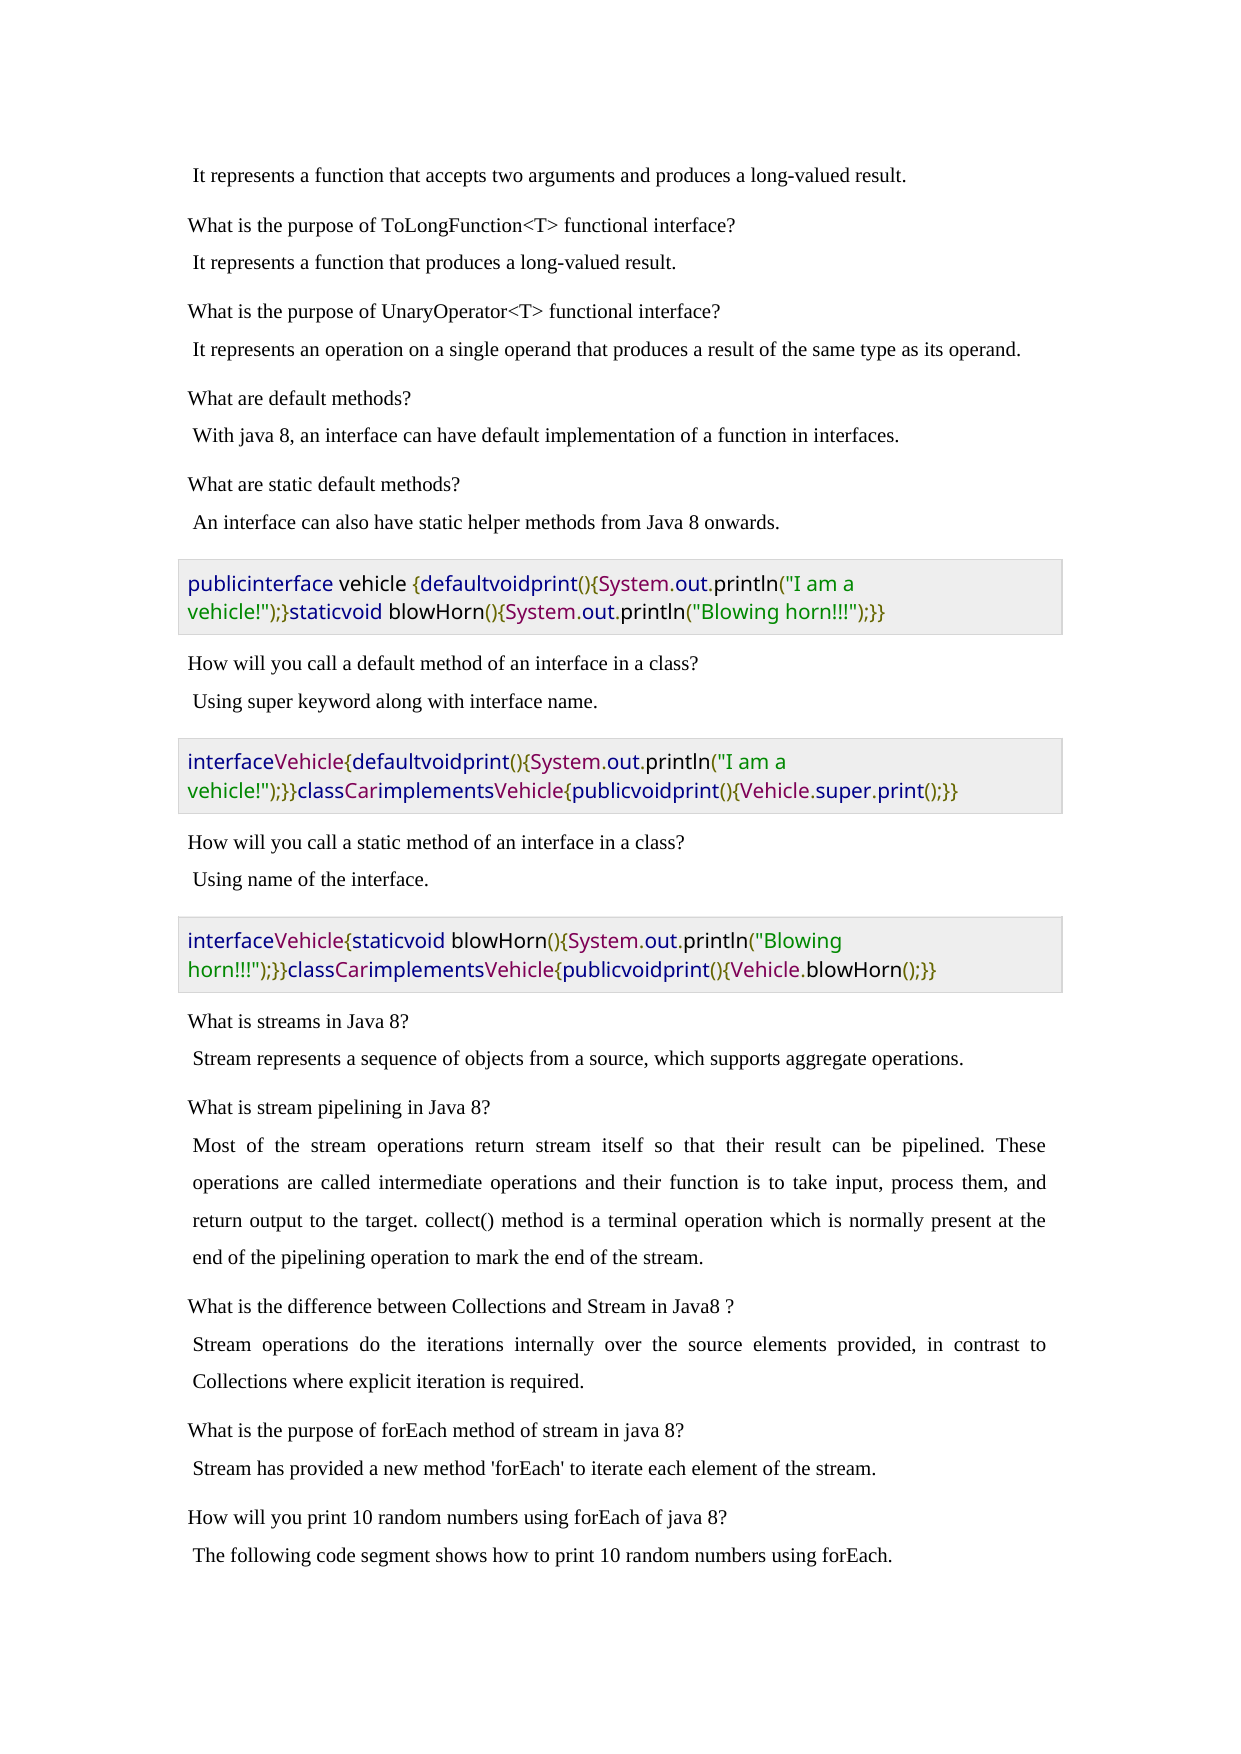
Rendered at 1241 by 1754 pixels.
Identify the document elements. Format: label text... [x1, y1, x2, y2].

text What are default methods? [187, 386, 1053, 410]
text Stream represents a sequence of objects from a source, which supports aggregate operations. [192, 1033, 1048, 1070]
text How will you call a default method of an interface in a class? [187, 651, 1053, 675]
text interfaceVehicle{staticvoid blowHorn(){System.out.println("Blowing horn!!!");}}classCarimplementsVehicle{publicvoidprint(){Vehicle.blowHorn();}} [179, 918, 1061, 992]
text What is the difference between Collections and Stream in Java8 ? [187, 1294, 1053, 1318]
text interfaceVehicle{defaultvoidprint(){System.out.println("I am a vehicle!");}}classCarimplementsVehicle{publicvoidprint(){Vehicle.super.print();}} [179, 739, 1061, 813]
text What is the purpose of ToLongFunction<T> functional interface? [187, 212, 1053, 237]
text The following code segment shows how to print 10 random numbers using forEach. [192, 1529, 1048, 1567]
text What are static default methods? [187, 472, 1053, 496]
text What is streams in Java 8? [187, 1009, 1053, 1033]
text Stream operations do the iterations internally over the source elements provided, in contrast to Collections where explicit iteration is required. [192, 1318, 1048, 1393]
text An interface can also have static helper methods from Java 8 onwards. [192, 496, 1048, 534]
text It represents an operation on a single operand that produces a result of the same type as its operand. [192, 323, 1048, 361]
text publicinterface vehicle {defaultvoidprint(){System.out.println("I am a vehicle!");}staticvoid blowHorn(){System.out.println("Blowing horn!!!");}} [179, 560, 1061, 634]
text What is the purpose of forEach method of stream in java 8? [187, 1418, 1053, 1442]
text What is the purpose of UnaryOperator<T> functional interface? [187, 299, 1053, 323]
text How will you call a static method of an interface in a class? [187, 830, 1053, 854]
text It represents a function that accepts two arguments and produces a long-valued result. [192, 150, 1048, 187]
text With java 8, an interface can have default implementation of a function in interfaces. [192, 410, 1048, 447]
text It represents a function that produces a long-valued result. [192, 237, 1048, 274]
text Using name of the interface. [192, 854, 1048, 891]
text Using super keyword along with interface name. [192, 675, 1048, 713]
text Most of the stream operations return stream itself so that their result can be pipelined. These operations are called intermediate operations and their function is to take input, process them, and return output to the target. collect() method is a terminal operation which is normally present at the end of the pipelining operation to mark the end of the stream. [192, 1119, 1048, 1269]
text Stream has provided a new method 'forEach' to iterate each element of the stream. [192, 1442, 1048, 1480]
text How will you print 10 random numbers using forEach of java 8? [187, 1505, 1053, 1529]
text What is stream pipelining in Java 8? [187, 1095, 1053, 1119]
